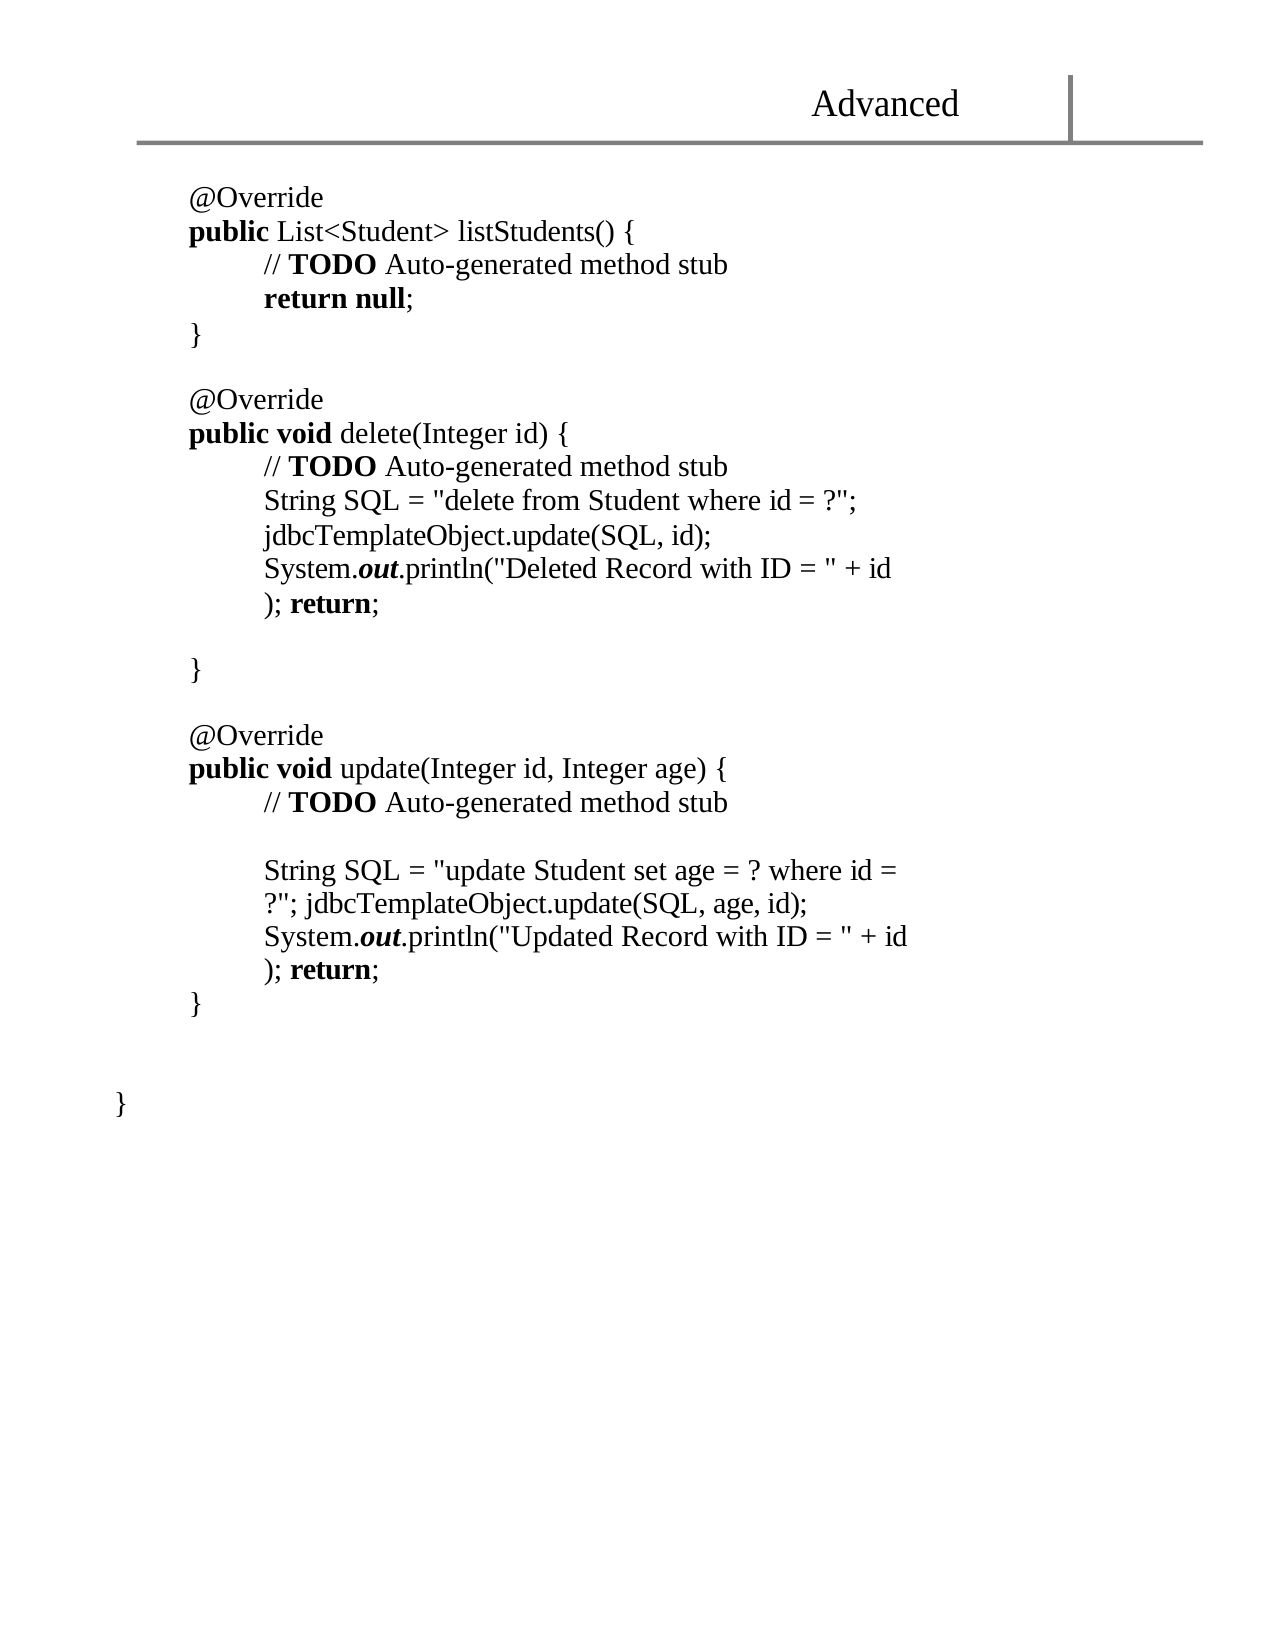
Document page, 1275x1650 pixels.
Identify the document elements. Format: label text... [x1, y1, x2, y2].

text } [188, 986, 1248, 1020]
text String SQL = "delete from Student where id = ?"; jdbcTemplateObject.update(SQL, id); System.out.println("Deleted Record with ID = " + id ); return; [264, 483, 905, 619]
text // TODO Auto-generated method stub [264, 450, 1248, 483]
text @Override [188, 181, 1248, 215]
subtitle return null; [264, 281, 1248, 316]
text public List<Student> listStudents() { [188, 215, 1248, 248]
text // TODO Auto-generated method stub [264, 248, 1248, 281]
text // TODO Auto-generated method stub [264, 785, 1248, 819]
text public void update(Integer id, Integer age) { [188, 752, 1248, 785]
text @Override [188, 718, 1248, 752]
text String SQL = "update Student set age = ? where id = ?"; jdbcTemplateObject.update(SQL, age, id); System.out.println("Updated Record with ID = " + id ); return; [264, 854, 919, 986]
text } [188, 651, 1248, 686]
text } [188, 316, 1248, 351]
text public void delete(Integer id) { [188, 417, 1248, 450]
text } [113, 1085, 1248, 1120]
text @Override [188, 383, 1248, 417]
